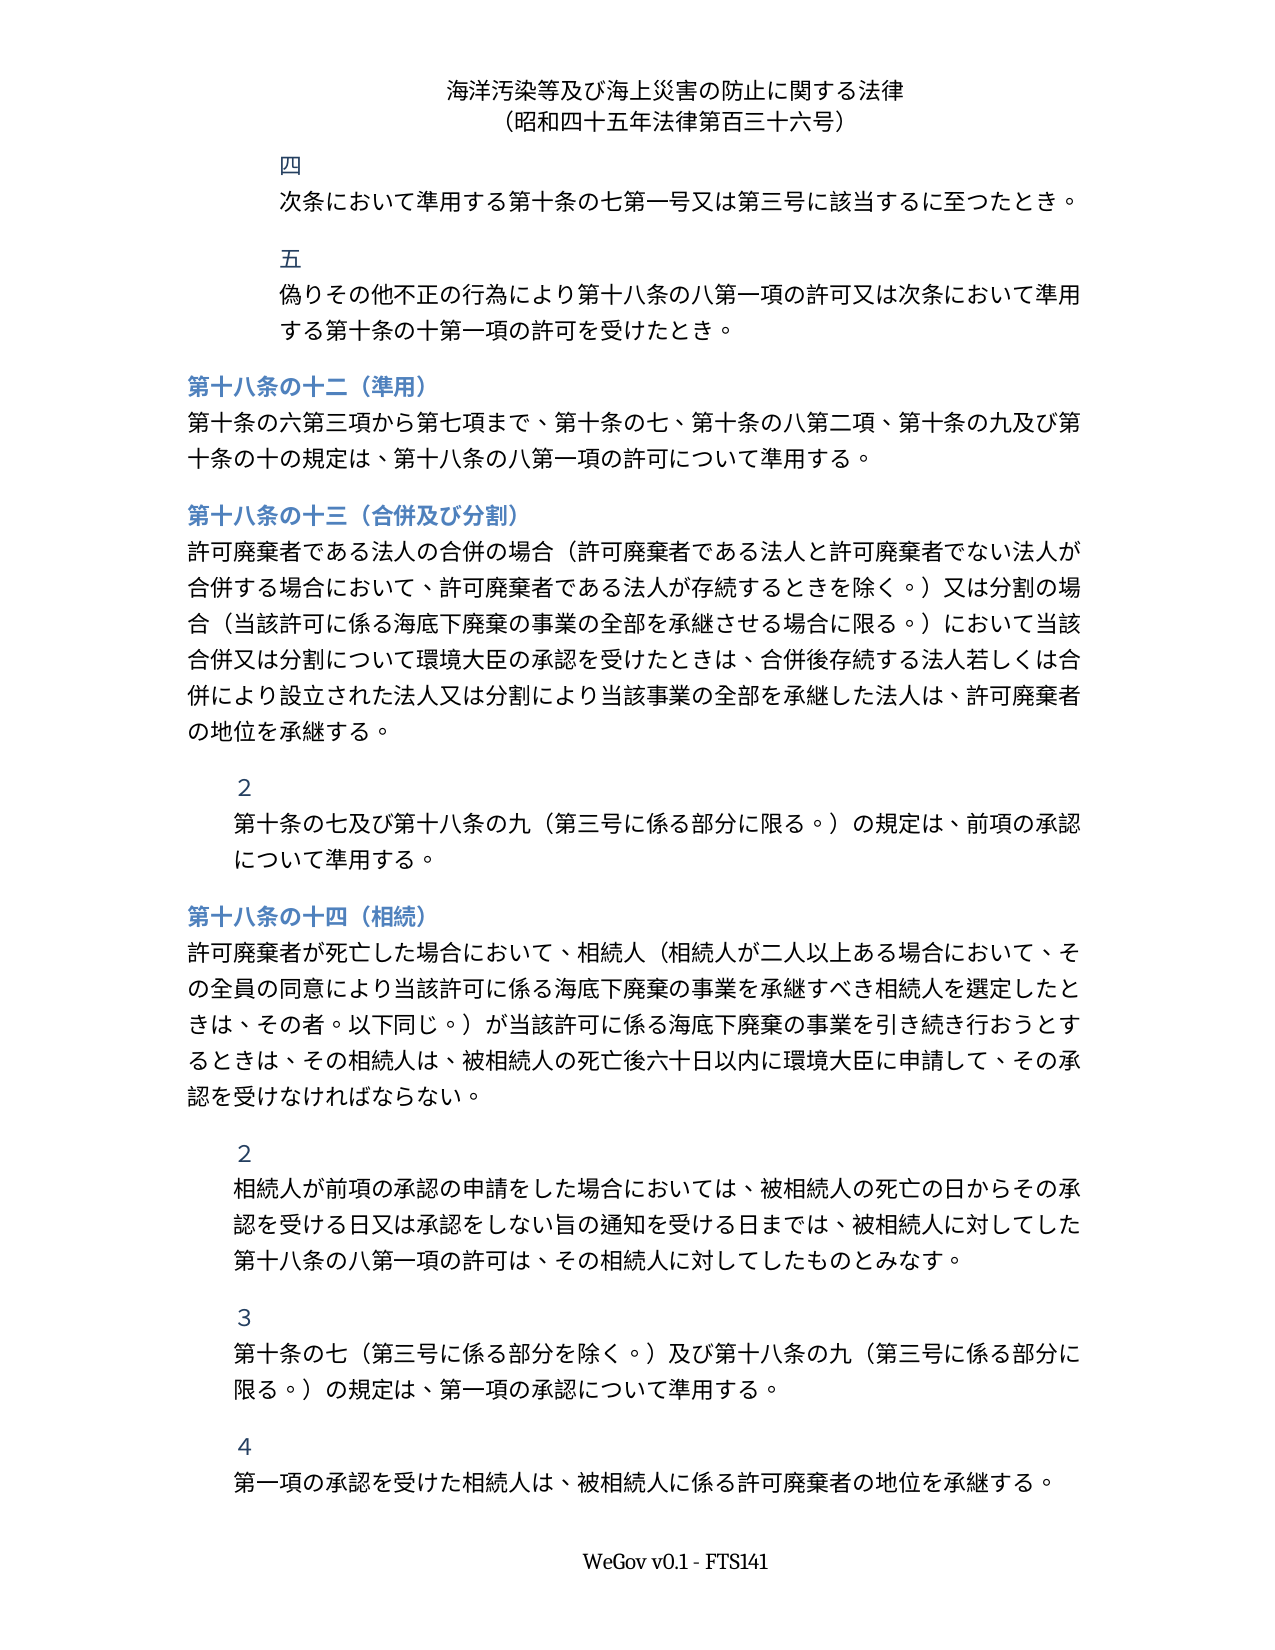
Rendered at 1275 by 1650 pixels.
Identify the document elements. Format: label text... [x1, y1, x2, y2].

subtitle 第十八条の十四（相続） [187, 901, 1087, 932]
text 相続人が前項の承認の申請をした場合においては、被相続人の死亡の日からその承認を受ける日又は承認をしない旨の通知を受ける日までは、被相続人に対してした第十八条の八第一項の許可は、その相続人に対してしたものとみなす。 [233, 1173, 1087, 1277]
text 許可廃棄者である法人の合併の場合（許可廃棄者である法人と許可廃棄者でない法人が合併する場合において、許可廃棄者である法人が存続するときを除く。）又は分割の場合（当該許可に係る海底下廃棄の事業の全部を承継させる場合に限る。）において当該合併又は分割について環境大臣の承認を受けたときは、合併後存続する法人若しくは合併により設立された法人又は分割により当該事業の全部を承継した法人は、許可廃棄者の地位を承継する。 [187, 536, 1087, 747]
text 第十条の七及び第十八条の九（第三号に係る部分に限る。）の規定は、前項の承認について準用する。 [233, 808, 1087, 876]
text 第一項の承認を受けた相続人は、被相続人に係る許可廃棄者の地位を承継する。 [233, 1467, 1087, 1498]
text 次条において準用する第十条の七第一号又は第三号に該当するに至つたとき。 [279, 186, 1087, 217]
subtitle 五 [279, 243, 1087, 274]
subtitle 第十八条の十三（合併及び分割） [187, 500, 1087, 531]
subtitle 第十八条の十二（準用） [187, 371, 1087, 403]
subtitle ２ [233, 1137, 1087, 1169]
subtitle ３ [233, 1302, 1087, 1333]
subtitle ２ [233, 772, 1087, 804]
text 第十条の七（第三号に係る部分を除く。）及び第十八条の九（第三号に係る部分に限る。）の規定は、第一項の承認について準用する。 [233, 1338, 1087, 1405]
text 第十条の六第三項から第七項まで、第十条の七、第十条の八第二項、第十条の九及び第十条の十の規定は、第十八条の八第一項の許可について準用する。 [187, 407, 1087, 474]
subtitle 四 [279, 150, 1087, 181]
text 許可廃棄者が死亡した場合において、相続人（相続人が二人以上ある場合において、その全員の同意により当該許可に係る海底下廃棄の事業を承継すべき相続人を選定したときは、その者。以下同じ。）が当該許可に係る海底下廃棄の事業を引き続き行おうとするときは、その相続人は、被相続人の死亡後六十日以内に環境大臣に申請して、その承認を受けなければならない。 [187, 937, 1087, 1112]
text 偽りその他不正の行為により第十八条の八第一項の許可又は次条において準用する第十条の十第一項の許可を受けたとき。 [279, 279, 1087, 346]
subtitle ４ [233, 1431, 1087, 1462]
